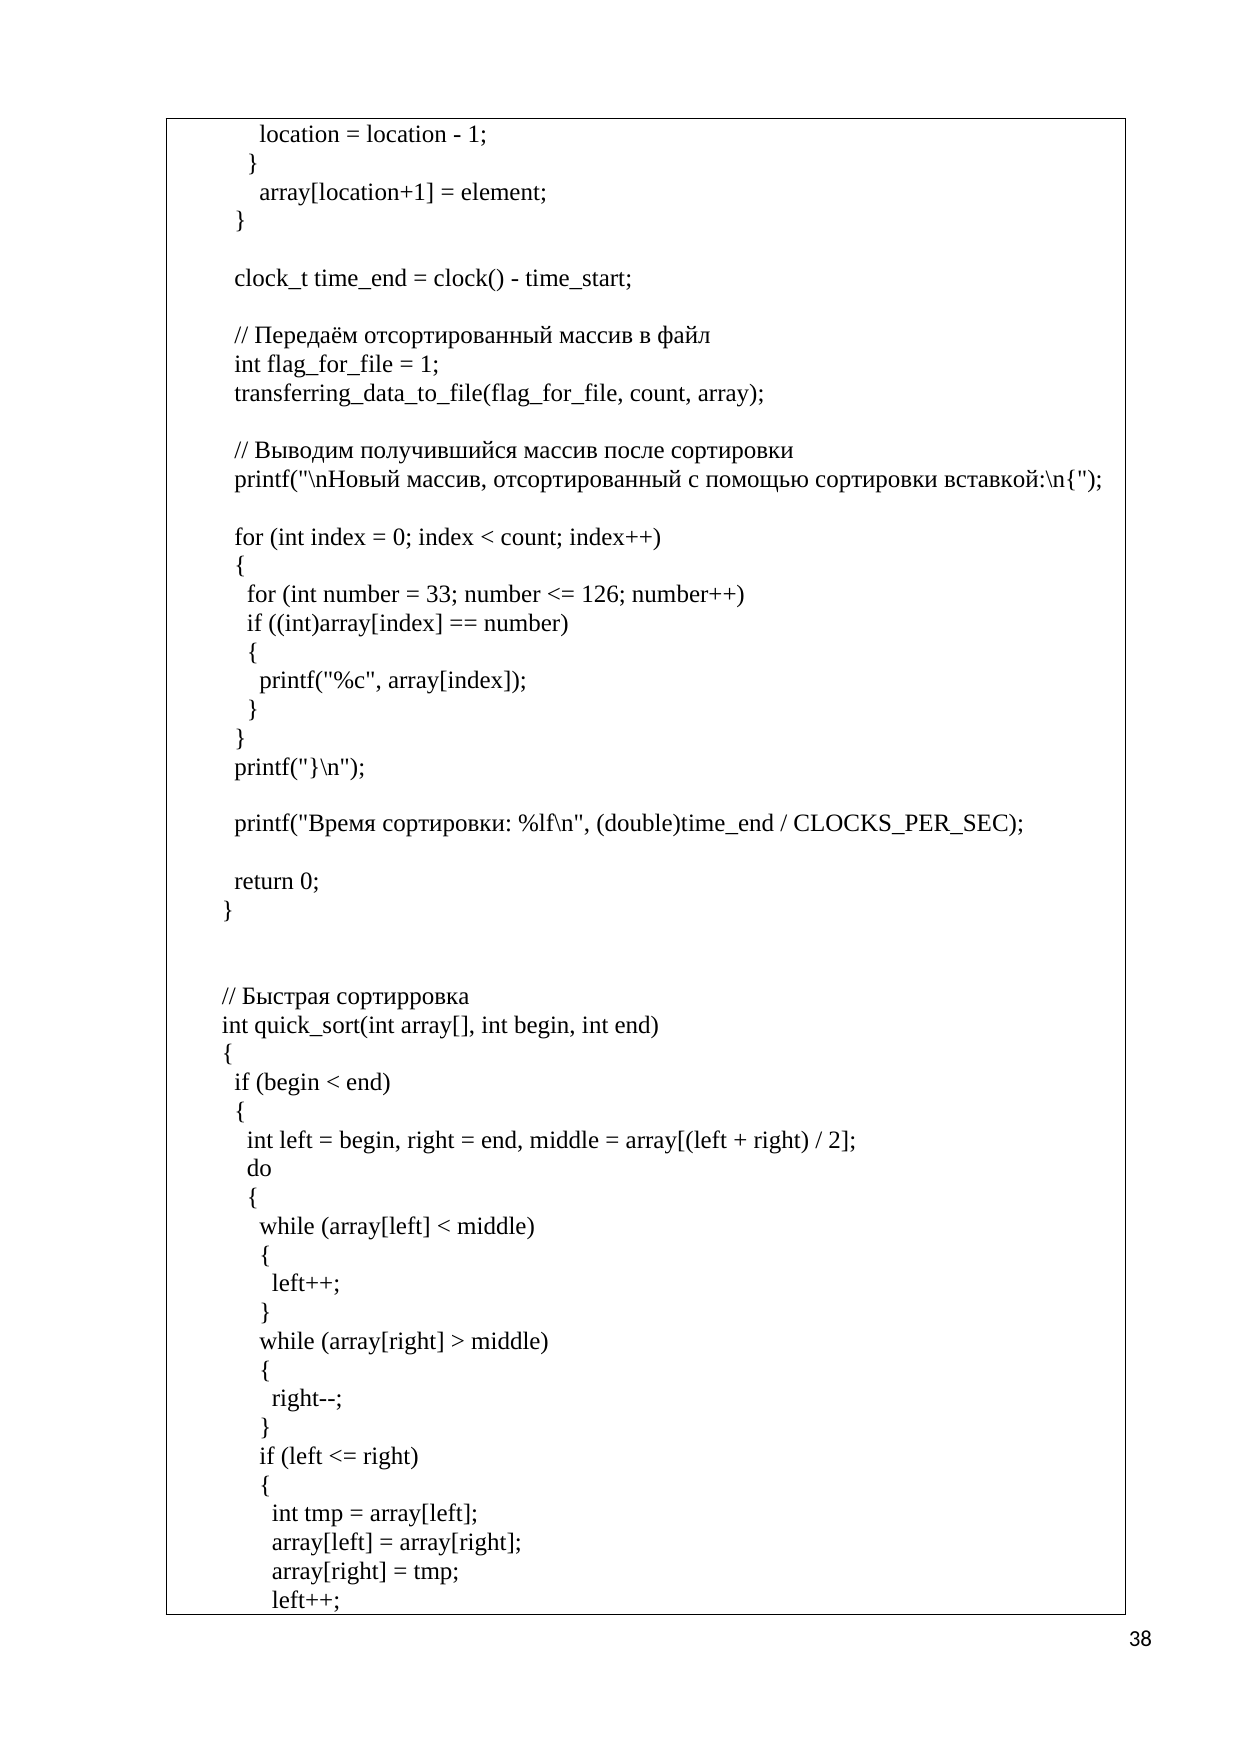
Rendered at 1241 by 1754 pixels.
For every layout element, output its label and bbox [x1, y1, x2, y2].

table_header [167, 119, 1125, 1613]
